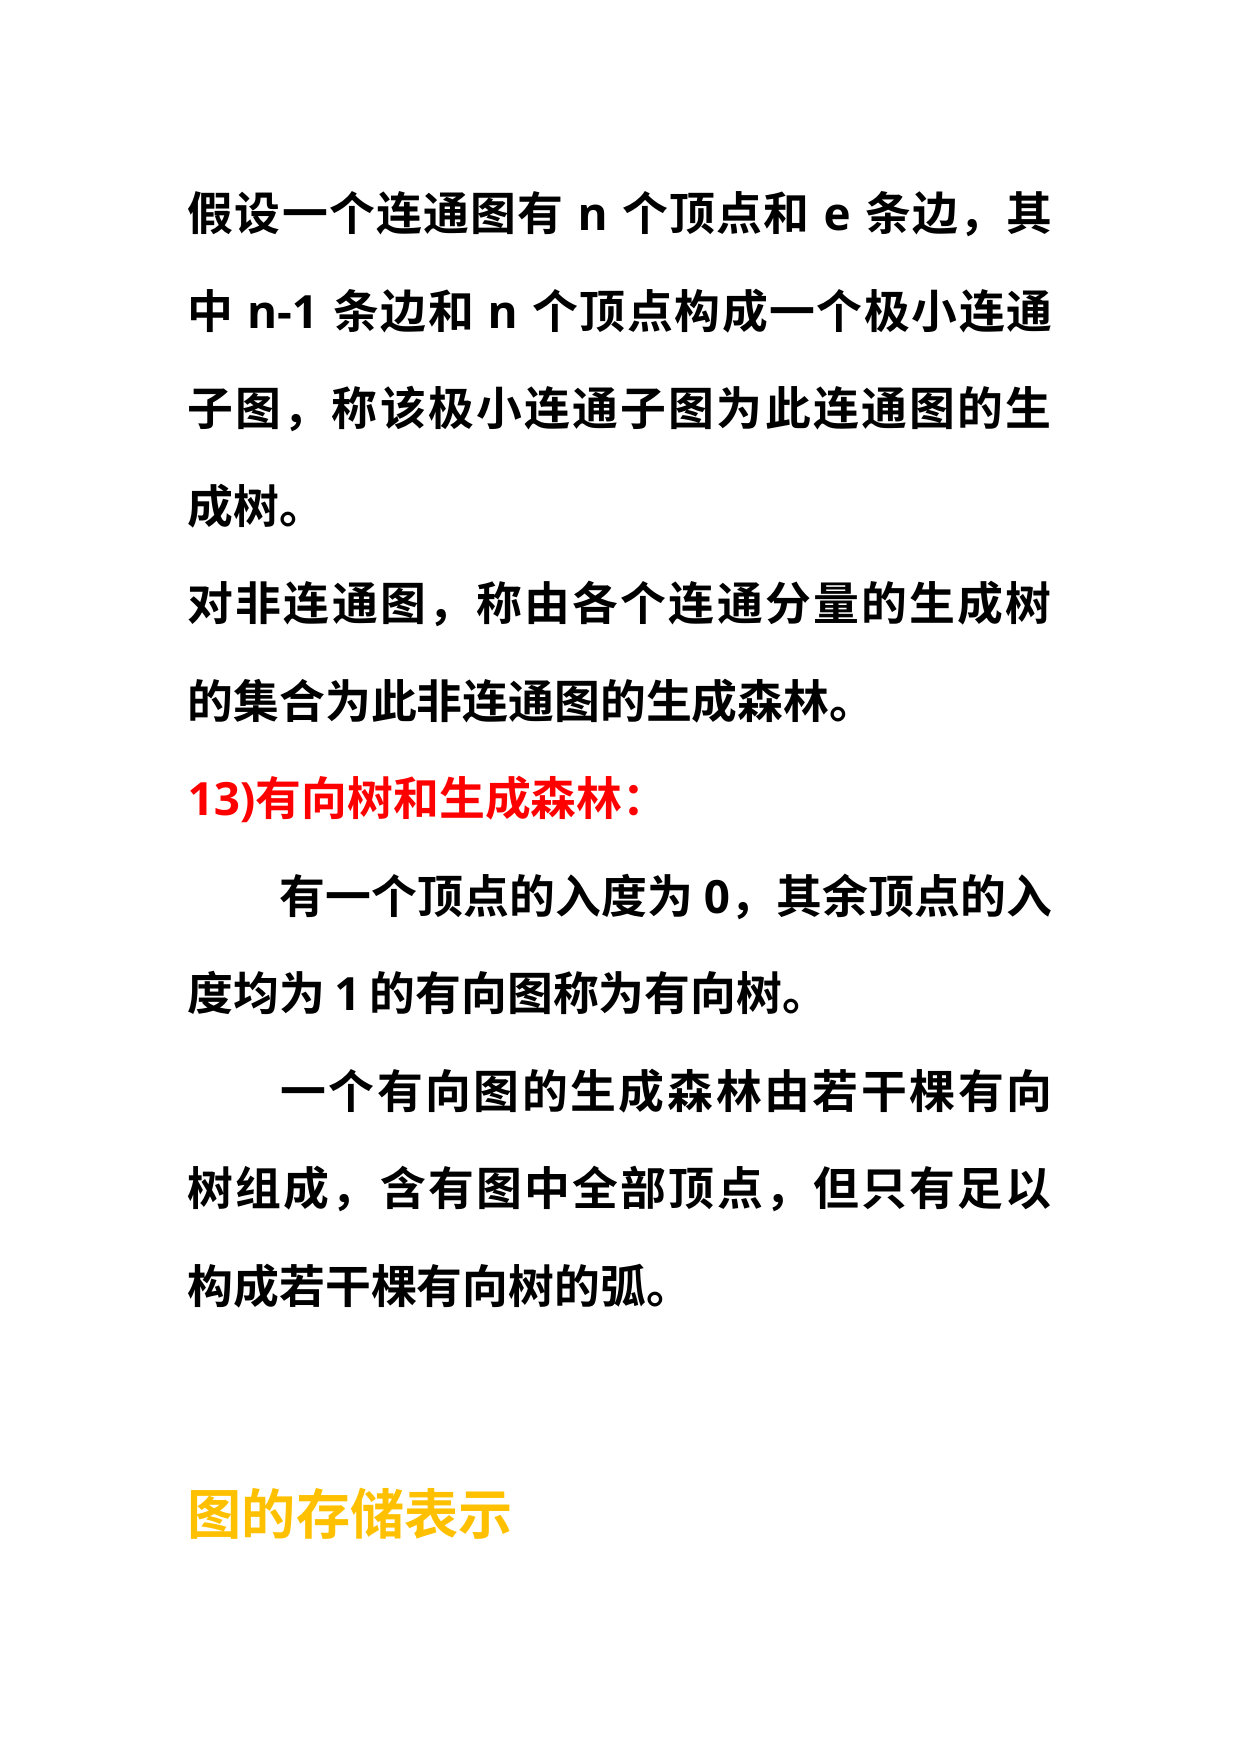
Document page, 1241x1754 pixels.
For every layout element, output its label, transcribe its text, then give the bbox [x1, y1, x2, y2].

text 假设一个连通图有 n 个顶点和 e 条边，其中 n-1 条边和 n 个顶点构成一个极小连通子图，称该极小连通子图为此连通图的生成树。 [187, 162, 1053, 552]
text 一个有向图的生成森林由若干棵有向树组成，含有图中全部顶点，但只有足以构成若干棵有向树的弧。 [187, 1039, 1053, 1332]
text 13)有向树和生成森林： [187, 747, 1053, 844]
text 图的存储表示 [187, 1462, 1053, 1559]
text 对非连通图，称由各个连通分量的生成树的集合为此非连通图的生成森林。 [187, 552, 1053, 747]
text 有一个顶点的入度为0，其余顶点的入度均为1的有向图称为有向树。 [187, 844, 1053, 1039]
